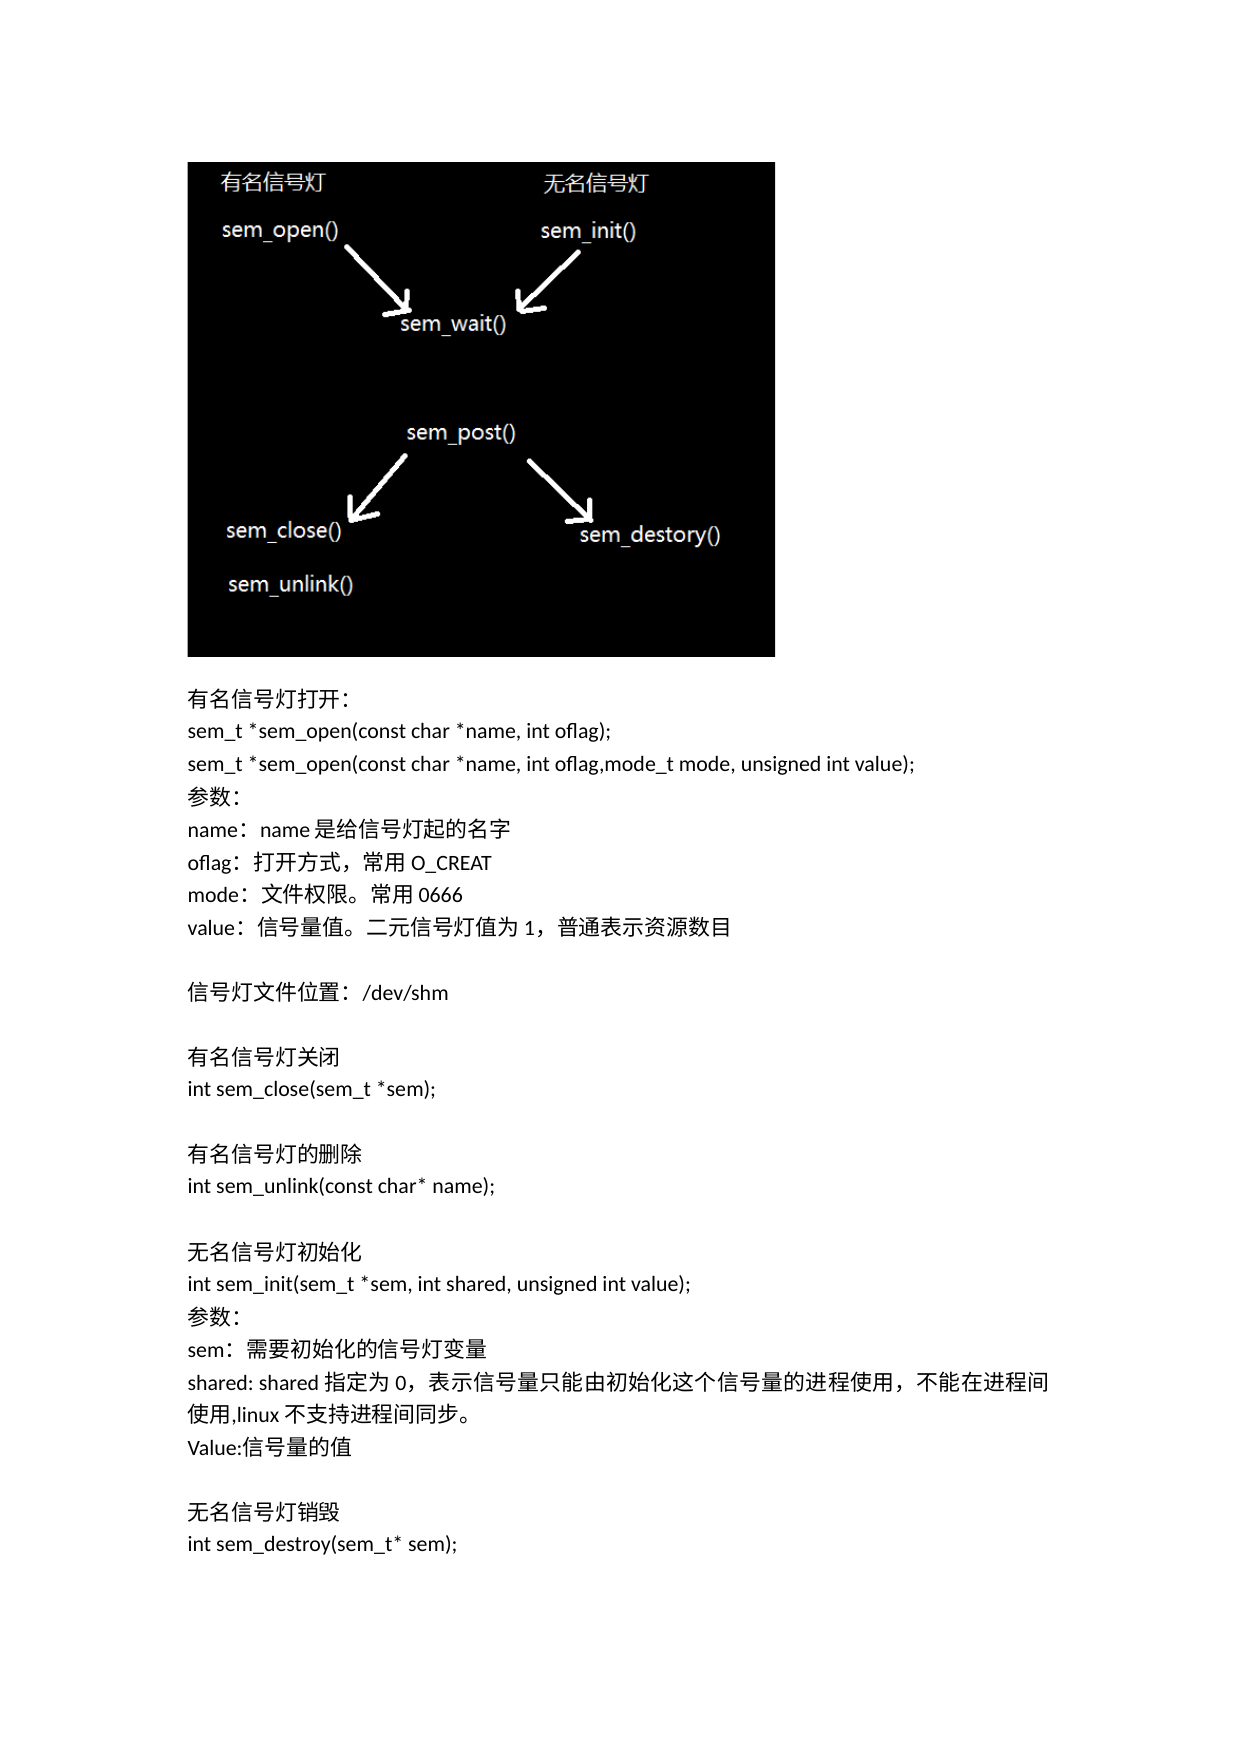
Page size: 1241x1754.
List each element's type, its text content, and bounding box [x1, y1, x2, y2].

text int sem_init(sem_t *sem, int shared, unsigned int value); [187, 1267, 1053, 1299]
text 有名信号灯的删除 [187, 1137, 1053, 1169]
picture [187, 162, 775, 657]
text name：name是给信号灯起的名字 [187, 812, 1053, 844]
text 无名信号灯初始化 [187, 1234, 1053, 1267]
text sem_t *sem_open(const char *name, int oflag); [187, 714, 1053, 747]
text Value:信号量的值 [187, 1429, 1053, 1462]
text int sem_unlink(const char* name); [187, 1169, 1053, 1202]
text 无名信号灯销毁 [187, 1494, 1053, 1527]
text 信号灯文件位置：/dev/shm [187, 974, 1053, 1007]
text shared: shared指定为0，表示信号量只能由初始化这个信号量的进程使用，不能在进程间使用,linux 不支持进程间同步。 [187, 1364, 1053, 1429]
text int sem_close(sem_t *sem); [187, 1072, 1053, 1104]
text int sem_destroy(sem_t* sem); [187, 1527, 1053, 1559]
text 有名信号灯打开： [187, 682, 1053, 714]
text oflag：打开方式，常用O_CREAT [187, 844, 1053, 877]
text 参数： [187, 779, 1053, 812]
text sem：需要初始化的信号灯变量 [187, 1332, 1053, 1364]
text mode：文件权限。常用0666 [187, 877, 1053, 909]
text value：信号量值。二元信号灯值为1，普通表示资源数目 [187, 909, 1053, 942]
text 参数： [187, 1299, 1053, 1332]
text 有名信号灯关闭 [187, 1039, 1053, 1072]
text sem_t *sem_open(const char *name, int oflag,mode_t mode, unsigned int value); [187, 747, 1053, 779]
